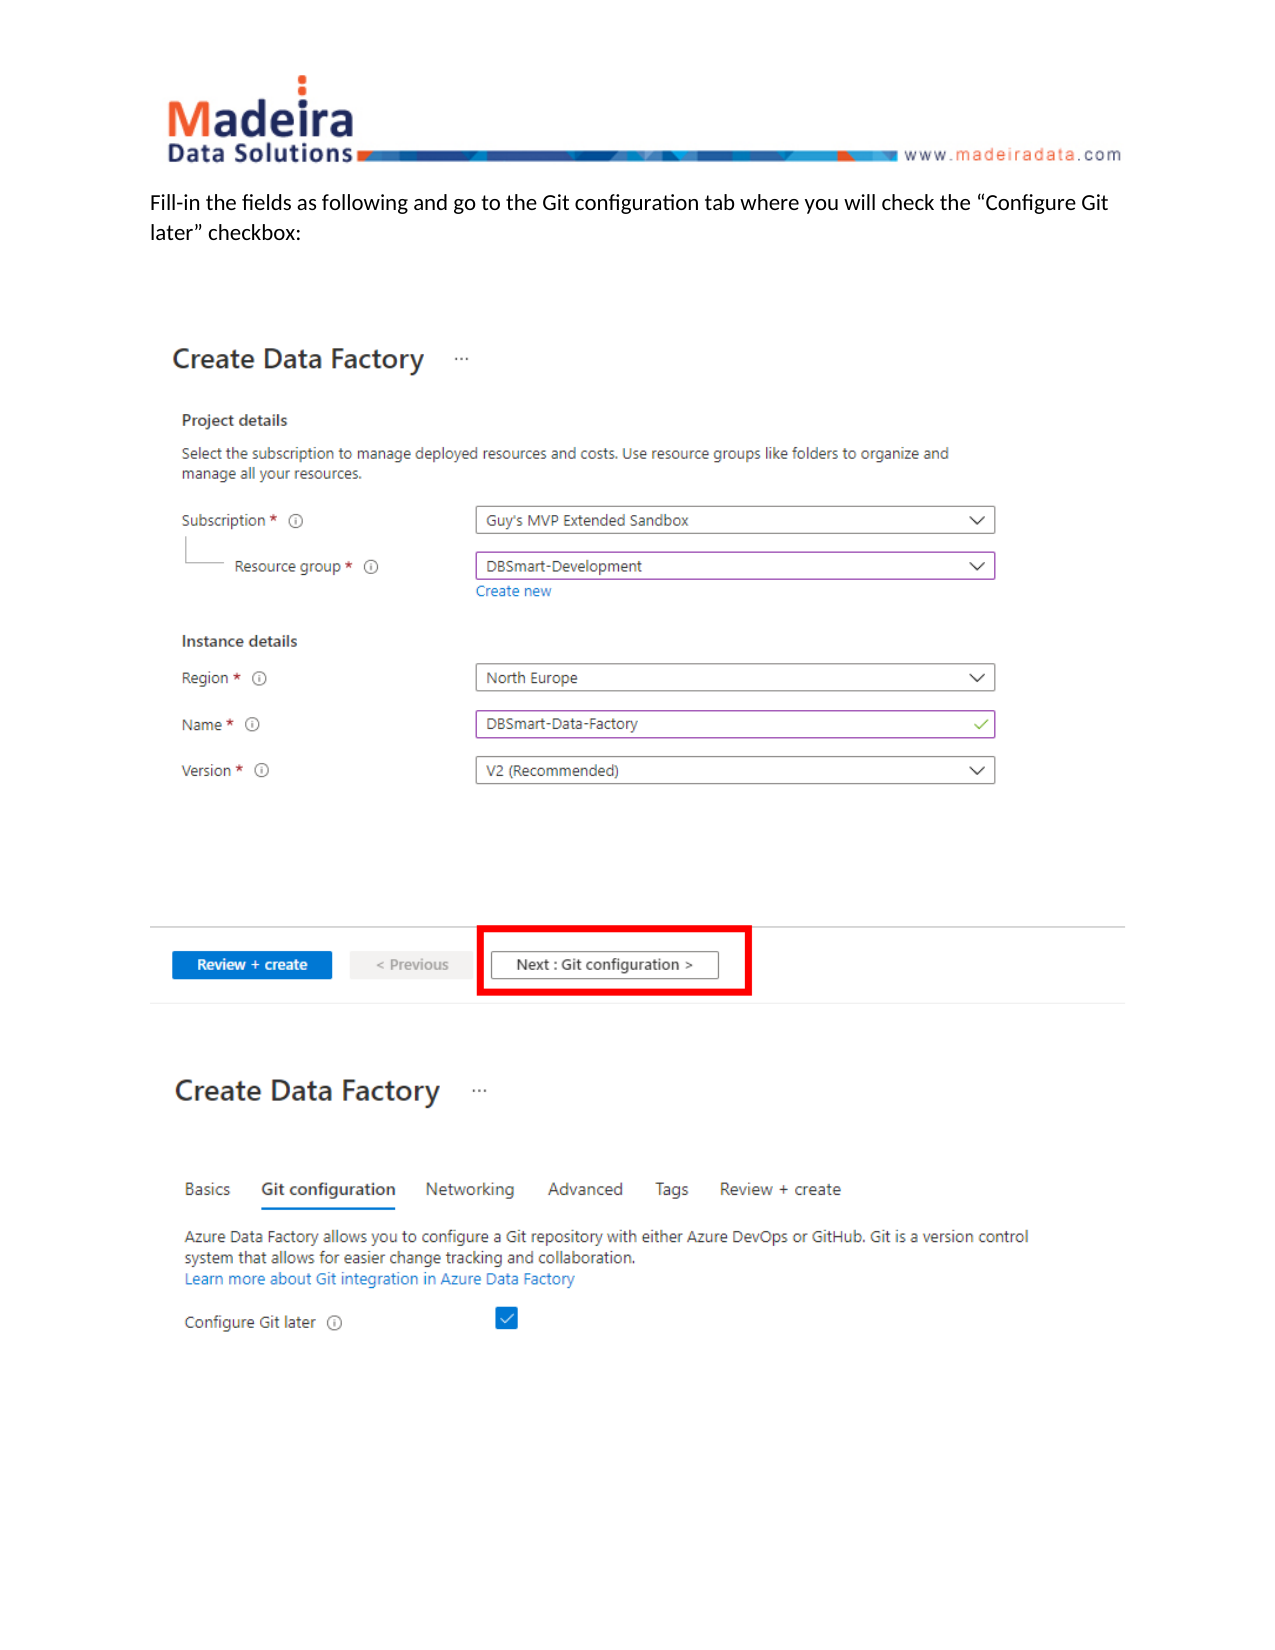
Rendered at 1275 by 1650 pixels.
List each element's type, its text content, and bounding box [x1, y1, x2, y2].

picture [150, 75, 1125, 189]
picture [150, 339, 1125, 1004]
picture [150, 1066, 1125, 1364]
list Fill-in the fields as following and go to the Git configuration tab where you will check the “Configure Git later” checkbox: [150, 189, 1125, 246]
